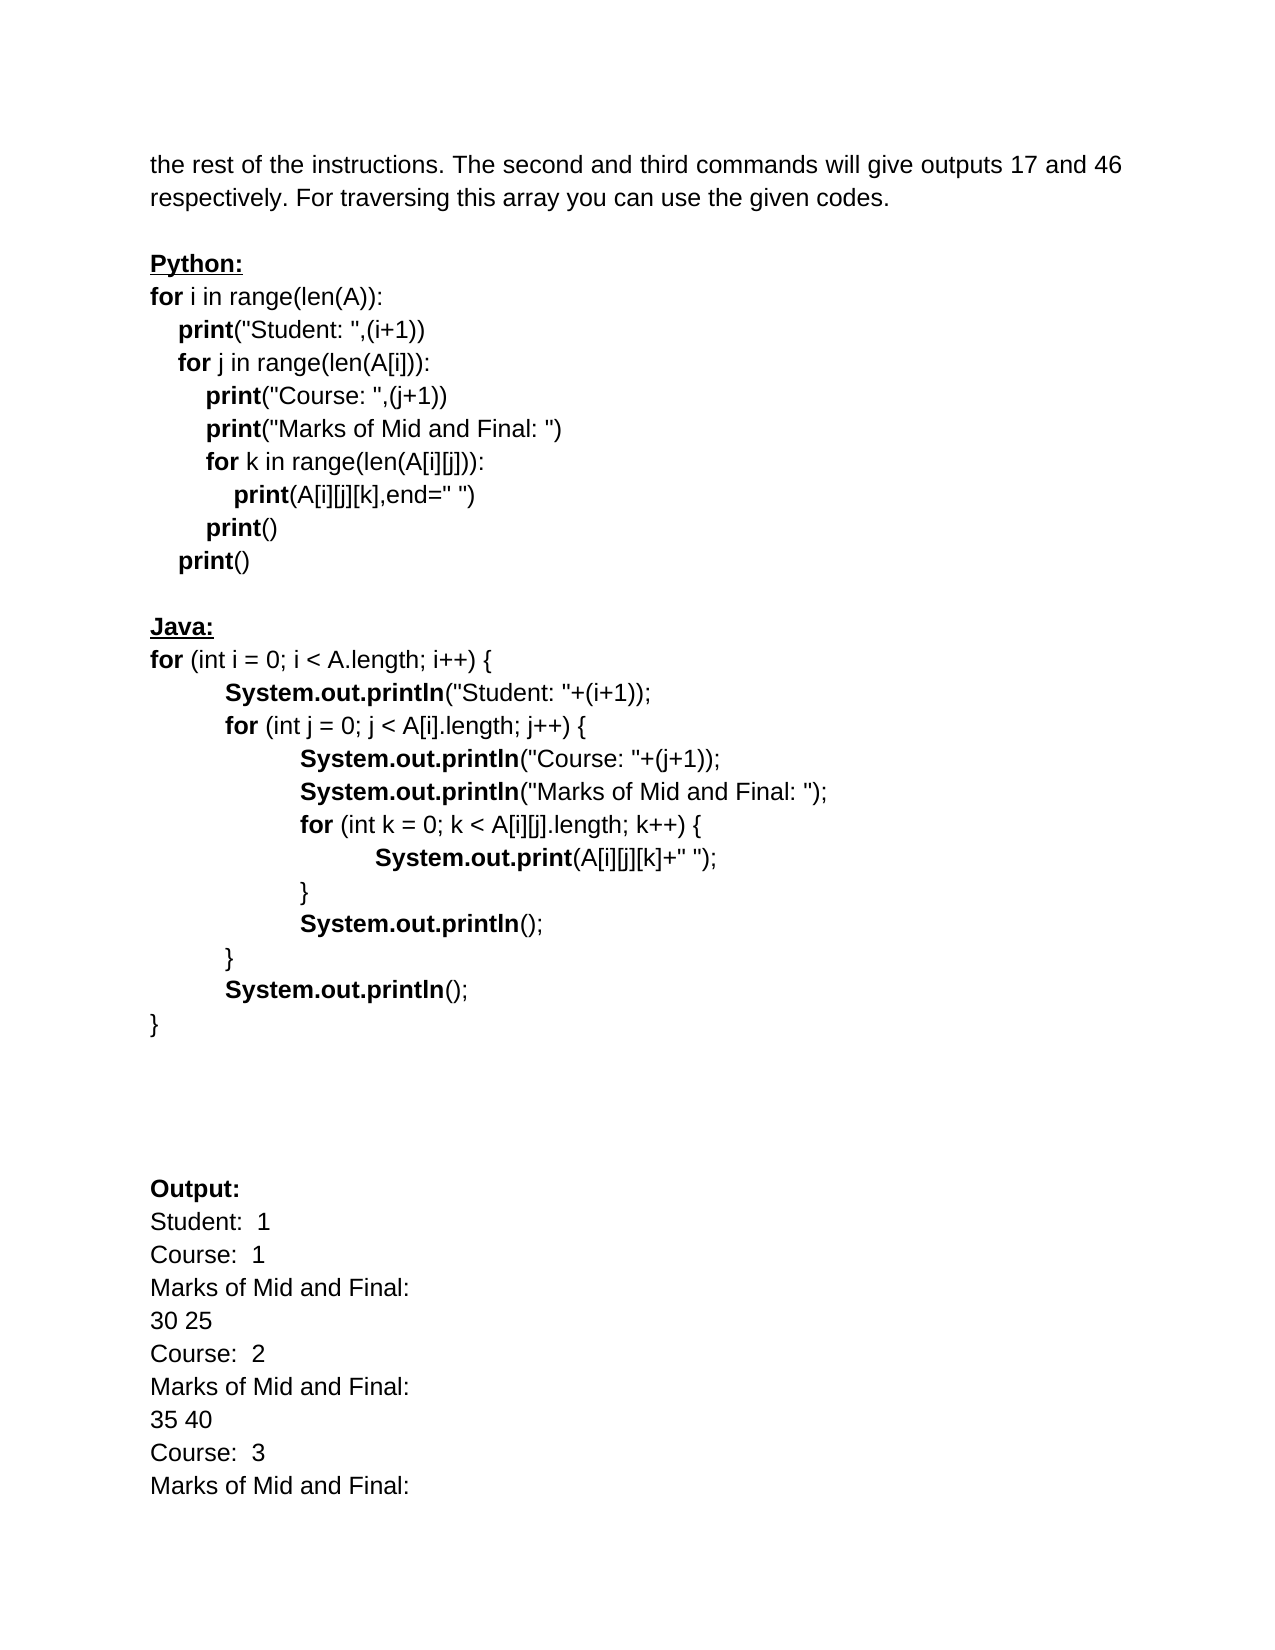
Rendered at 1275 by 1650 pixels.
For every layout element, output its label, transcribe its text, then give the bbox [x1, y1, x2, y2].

text print("Course: ",(j+1)) [150, 381, 1125, 410]
text print(A[i][j][k],end=" ") [150, 480, 1125, 509]
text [150, 150, 1125, 212]
text print("Student: ",(i+1)) [150, 315, 1125, 344]
text Marks of Mid and Final: [150, 1471, 1125, 1499]
text Marks of Mid and Final: [150, 1273, 1125, 1301]
text System.out.print(A[i][j][k]+" "); [150, 843, 1125, 872]
text for i in range(len(A)): [150, 282, 1125, 311]
text for (int i = 0; i < A.length; i++) { [150, 645, 1125, 674]
text print() [150, 513, 1125, 542]
text print() [150, 546, 1125, 575]
text print("Marks of Mid and Final: ") [150, 414, 1125, 443]
text System.out.println("Course: "+(j+1)); [150, 744, 1125, 773]
text 35 40 [150, 1405, 1125, 1433]
text System.out.println(); [150, 976, 1125, 1004]
text Python: [150, 249, 1125, 278]
text } [150, 942, 1125, 971]
text Course: 2 [150, 1339, 1125, 1367]
text System.out.println("Student: "+(i+1)); [150, 678, 1125, 707]
text Marks of Mid and Final: [150, 1372, 1125, 1401]
text System.out.println("Marks of Mid and Final: "); [150, 777, 1125, 806]
text Output: [150, 1174, 1125, 1202]
text 30 25 [150, 1306, 1125, 1334]
text for k in range(len(A[i][j])): [150, 447, 1125, 476]
text Course: 3 [150, 1438, 1125, 1467]
text Java: [150, 612, 1125, 641]
text Course: 1 [150, 1240, 1125, 1268]
text System.out.println(); [150, 909, 1125, 938]
text } [150, 876, 1125, 905]
text Student: 1 [150, 1207, 1125, 1235]
text for (int k = 0; k < A[i][j].length; k++) { [150, 810, 1125, 839]
text for (int j = 0; j < A[i].length; j++) { [150, 711, 1125, 740]
text for j in range(len(A[i])): [150, 348, 1125, 377]
text } [150, 1008, 1125, 1037]
